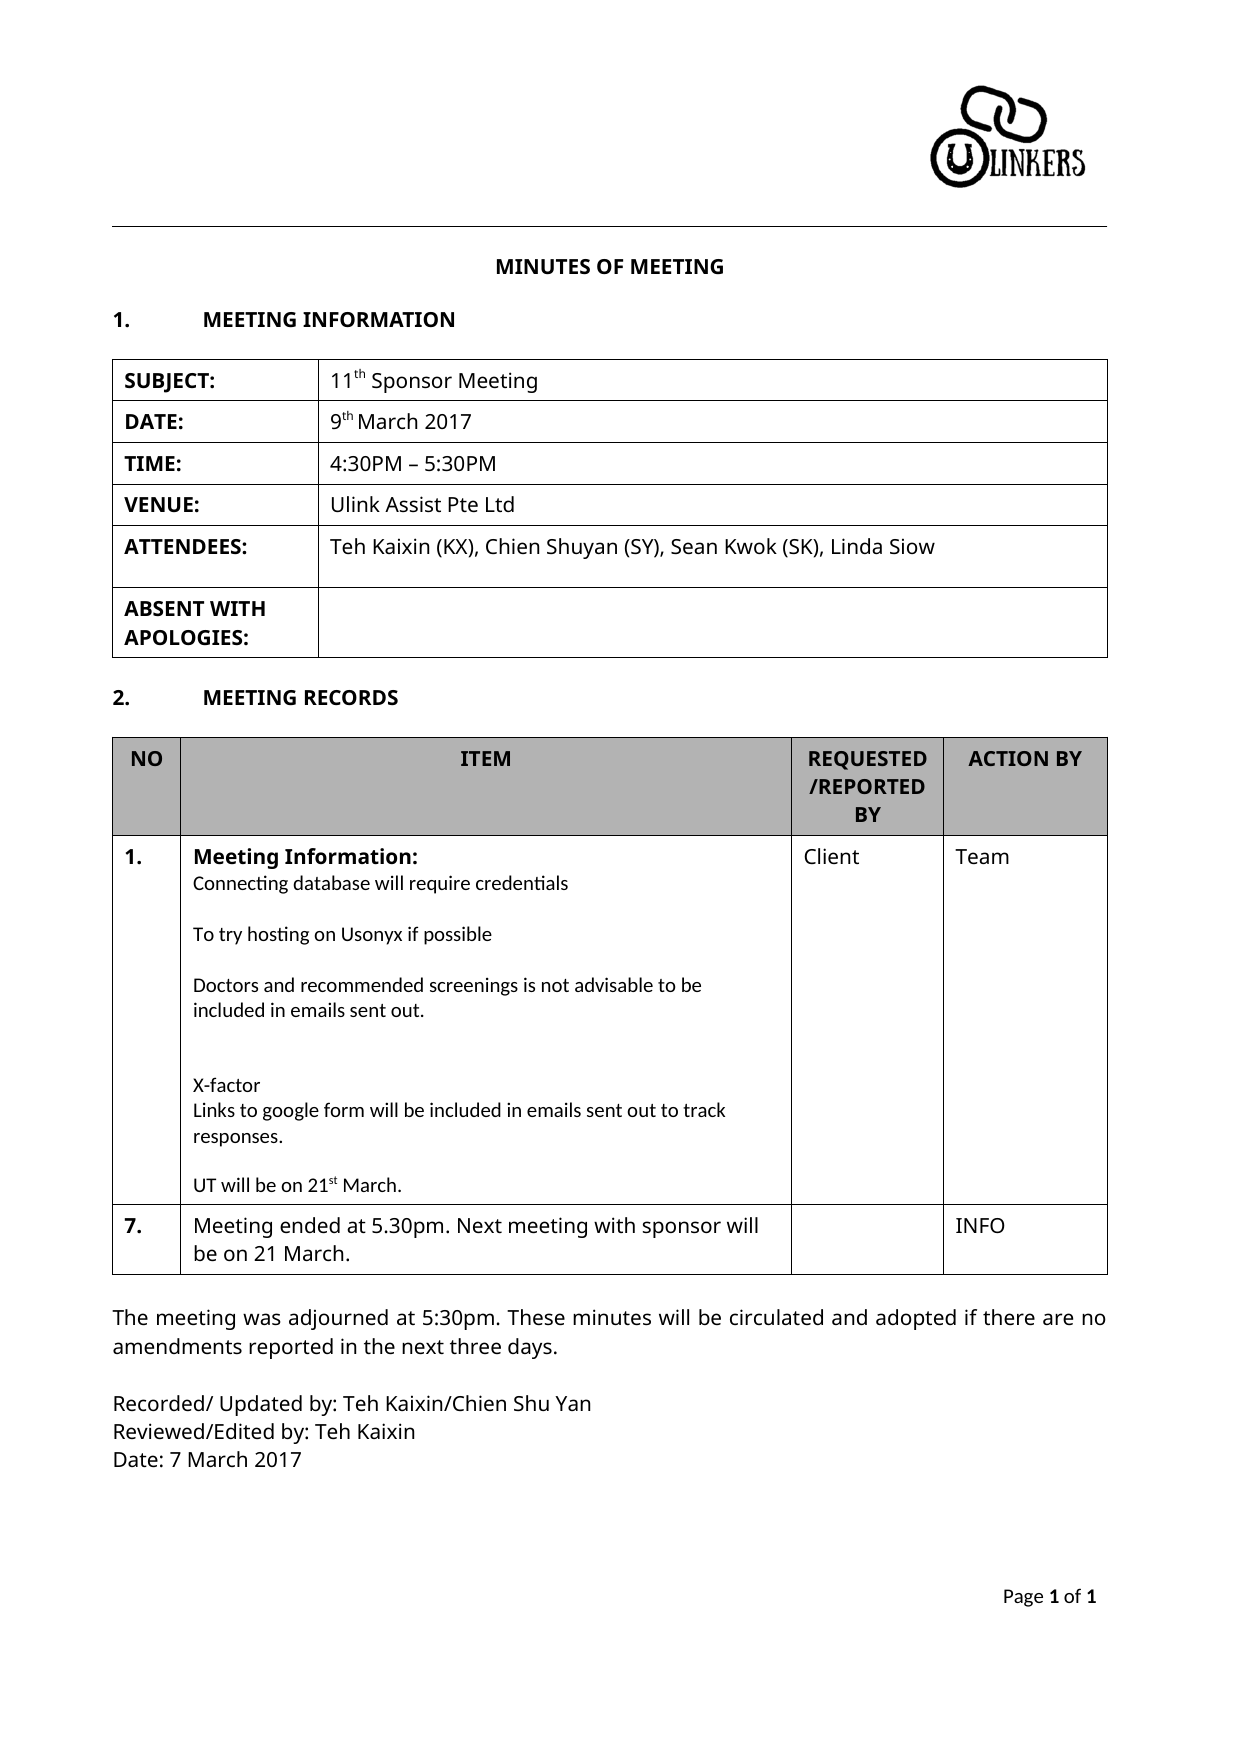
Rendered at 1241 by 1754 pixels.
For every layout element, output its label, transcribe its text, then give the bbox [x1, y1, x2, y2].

table_header REQUESTED /REPORTED BY [792, 738, 943, 835]
table_cell Client [792, 836, 943, 1204]
table_header Action BY [944, 738, 1107, 835]
table_cell Team [944, 836, 1107, 1204]
table_cell ABSENT WITH APOLOGIES: [113, 588, 318, 657]
table_cell Time: [113, 443, 318, 483]
table_cell Ulink Assist Pte Ltd [319, 485, 1107, 525]
table_cell 7. [113, 1205, 180, 1274]
table_cell Meeting ended at 5.30pm. Next meeting with sponsor will be on 21 March. [181, 1205, 791, 1274]
subtitle Meeting Records [112, 683, 1107, 712]
table_cell Teh Kaixin (KX), Chien Shuyan (SY), Sean Kwok (SK), Linda Siow [319, 526, 1107, 587]
picture [912, 73, 1108, 200]
text The meeting was adjourned at 5:30pm. These minutes will be circulated and adopted if there are no amendments reported in the next three days. [112, 1303, 1107, 1360]
table_cell Date: [113, 401, 318, 442]
table_cell [319, 588, 1107, 657]
text Reviewed/Edited by: Teh Kaixin [112, 1417, 1107, 1446]
table_cell Attendees: [113, 526, 318, 587]
subtitle Meeting Information [112, 305, 1107, 334]
title Minutes of Meeting [112, 252, 1107, 280]
table_cell Meeting Information: Connecting database will require credentials To try hosting on Usonyx if possible Doctors and recommended screenings is not advisable to be included in emails sent out. X-factor Links to google form will be included in emails sent out to track responses. UT will be on 21st March. [181, 836, 791, 1204]
table_cell 1. [113, 836, 180, 1204]
table_cell 4:30PM – 5:30PM [319, 443, 1107, 483]
text Recorded/ Updated by: Teh Kaixin/Chien Shu Yan [112, 1389, 1107, 1417]
table_header ITEM [181, 738, 791, 835]
table_cell Venue: [113, 485, 318, 525]
table_header SUBJECT: [113, 360, 318, 400]
text Date: 7 March 2017 [112, 1446, 1107, 1474]
table_header 11th Sponsor Meeting [319, 360, 1107, 400]
table_header No [113, 738, 180, 835]
table_cell INFO [944, 1205, 1107, 1274]
table_cell [792, 1205, 943, 1274]
table_cell 9th March 2017 [319, 401, 1107, 442]
